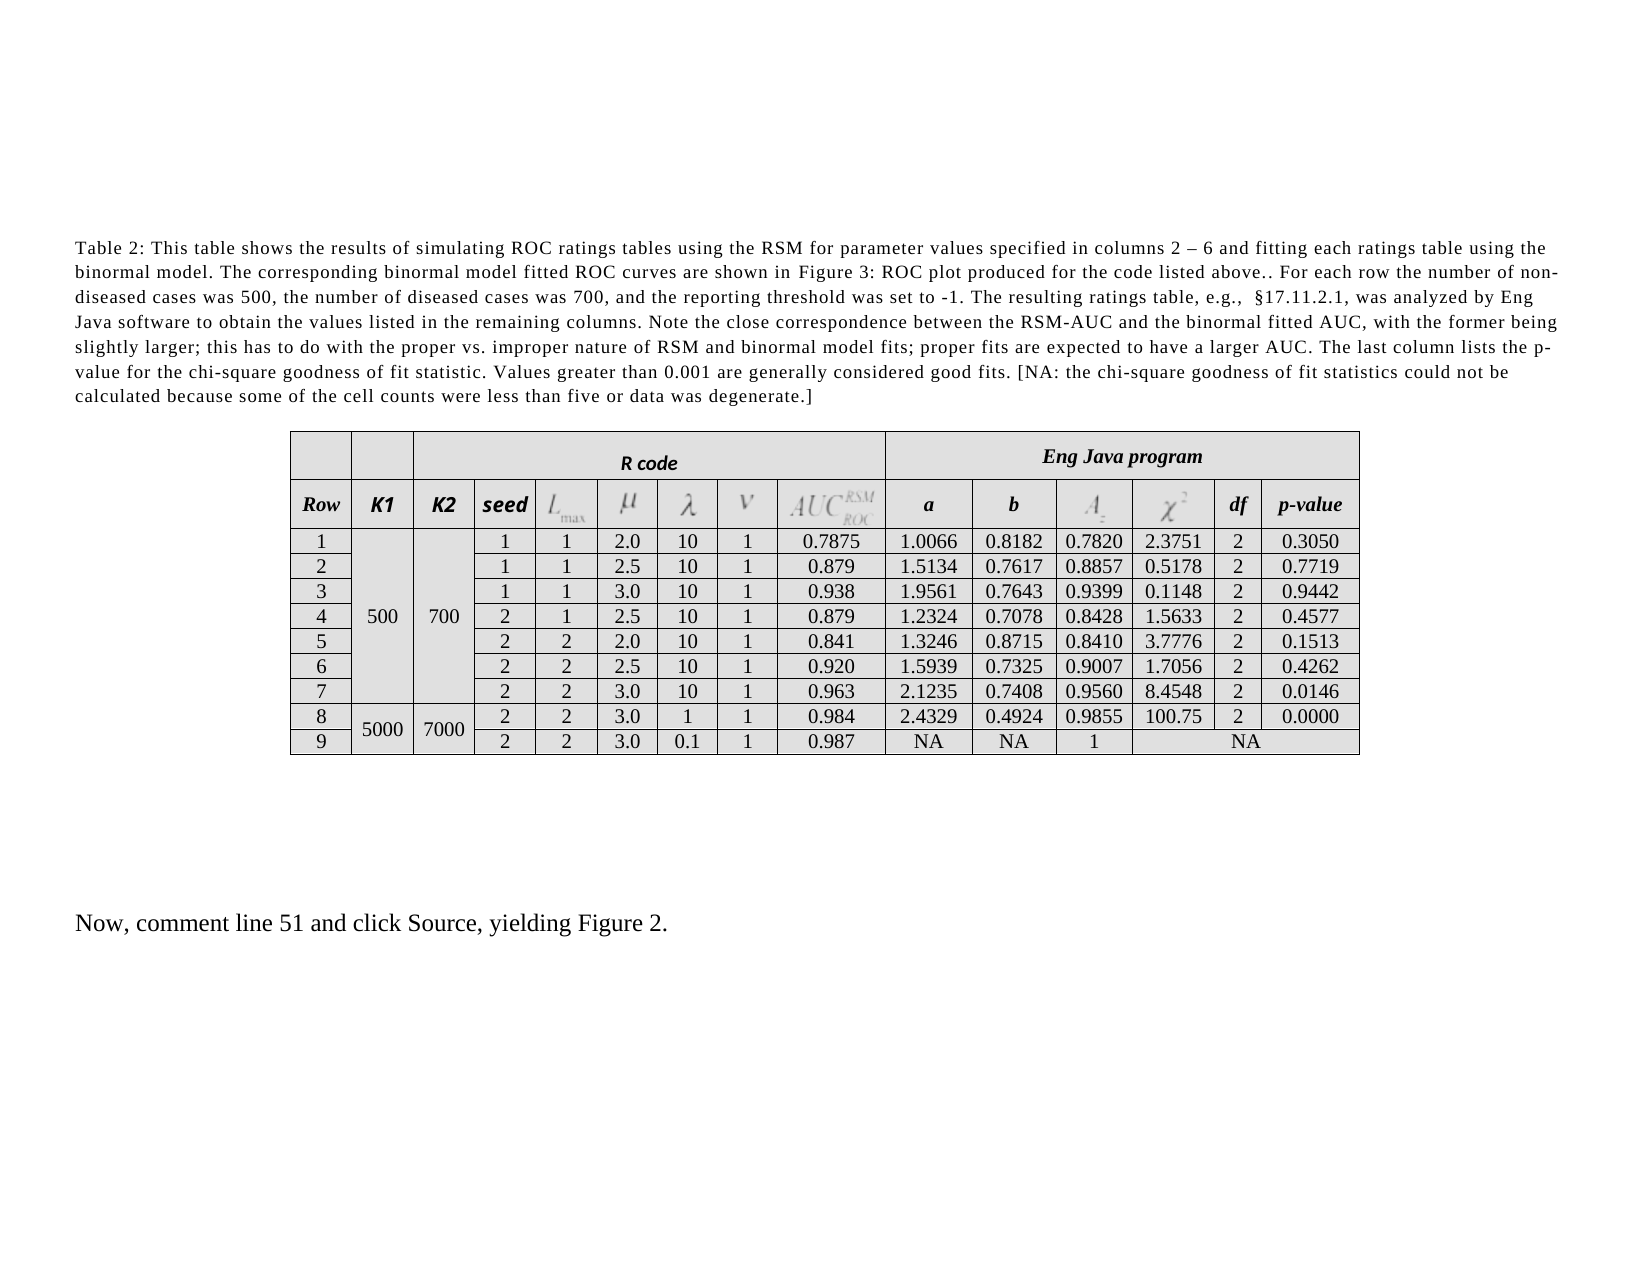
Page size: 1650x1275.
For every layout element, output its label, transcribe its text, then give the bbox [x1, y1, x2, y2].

table_cell 0.8182 [973, 529, 1056, 553]
table_cell [536, 480, 597, 528]
table_cell 1 [718, 554, 777, 578]
table_header Eng Java program [886, 432, 1359, 479]
table_cell 0.7408 [973, 679, 1056, 703]
table_cell 2 [1215, 654, 1261, 678]
table_cell 1 [718, 679, 777, 703]
table_cell 10 [658, 604, 717, 628]
table_cell 1.3246 [886, 629, 972, 653]
table_cell 1.7056 [1133, 654, 1214, 678]
table_cell [778, 480, 885, 528]
table_cell 3.0 [598, 704, 657, 728]
table_cell 0.8715 [973, 629, 1056, 653]
table_cell 1 [718, 579, 777, 603]
table_cell 0.879 [778, 554, 885, 578]
table_cell seed [475, 480, 535, 528]
table_cell 7000 [414, 704, 474, 753]
table_cell 5000 [352, 704, 413, 753]
table_cell 1.0066 [886, 529, 972, 553]
table_cell 2 [475, 604, 535, 628]
table_cell 2 [475, 704, 535, 728]
table_cell 8.4548 [1133, 679, 1214, 703]
table_cell 2 [536, 679, 597, 703]
table_cell 0.1513 [1262, 629, 1359, 653]
table_cell 1 [718, 654, 777, 678]
table_cell [1133, 480, 1214, 528]
table_cell 0.938 [778, 579, 885, 603]
table_cell 0.8410 [1057, 629, 1132, 653]
table_cell 2 [475, 654, 535, 678]
table_cell 0.0146 [1262, 679, 1359, 703]
table_cell 1 [536, 529, 597, 553]
table_cell 0.9560 [1057, 679, 1132, 703]
table_cell 2 [475, 629, 535, 653]
table_cell 3.0 [598, 579, 657, 603]
table_cell 0.9399 [1057, 579, 1132, 603]
table_cell 1 [718, 730, 777, 753]
table_cell 6 [291, 654, 351, 678]
table_cell 0.1 [658, 730, 717, 753]
table_cell 0.987 [778, 730, 885, 753]
table_cell b [973, 480, 1056, 528]
table_cell NA [1133, 730, 1359, 753]
table_cell 0.9855 [1057, 704, 1132, 728]
table_cell [598, 480, 657, 528]
table_cell 0.8428 [1057, 604, 1132, 628]
text Now, comment line 51 and click Source, yielding Figure 2. [75, 908, 1575, 937]
table_cell 2 [475, 679, 535, 703]
table_cell 0.984 [778, 704, 885, 728]
table_cell 100.75 [1133, 704, 1214, 728]
table_cell 2 [536, 654, 597, 678]
table_cell 8 [291, 704, 351, 728]
table_cell 3.0 [598, 679, 657, 703]
table_cell 2 [1215, 554, 1261, 578]
table_cell 3.0 [598, 730, 657, 753]
text Table 2: This table shows the results of simulating ROC ratings tables using the RSM for parameter values specified in columns 2 – 6 and fitting each ratings table using the binormal model. The corresponding binormal model fitted ROC curves are shown in Figure 2: ROC plot produced for the code listed above.. For each row the number of non-diseased cases was 500, the number of diseased cases was 700, and the reporting threshold was set to -1. The resulting ratings table, e.g., §17.11.2.1, was analyzed by Eng Java software to obtain the values listed in the remaining columns. Note the close correspondence between the RSM-AUC and the binormal fitted AUC, with the former being slightly larger; this has to do with the proper vs. improper nature of RSM and binormal model fits; proper fits are expected to have a larger AUC. The last column lists the p-value for the chi-square goodness of fit statistic. Values greater than 0.001 are generally considered good fits. [NA: the chi-square goodness of fit statistics could not be calculated because some of the cell counts were less than five or data was degenerate.] [75, 237, 1575, 407]
table_cell 1 [536, 579, 597, 603]
table_cell [658, 480, 717, 528]
table_cell 0.8857 [1057, 554, 1132, 578]
table_cell 9 [291, 730, 351, 753]
table_cell 10 [658, 579, 717, 603]
table_cell 3 [291, 579, 351, 603]
table_cell 1 [1057, 730, 1132, 753]
table_cell 0.920 [778, 654, 885, 678]
table_cell 1 [718, 604, 777, 628]
table_cell 1 [536, 554, 597, 578]
table_cell 1 [718, 704, 777, 728]
table_cell 10 [658, 554, 717, 578]
table_cell 0.7643 [973, 579, 1056, 603]
table_cell 1 [475, 554, 535, 578]
table_cell 1.2324 [886, 604, 972, 628]
table_cell [1057, 480, 1132, 528]
table_cell 1.9561 [886, 579, 972, 603]
table_cell 500 [352, 529, 413, 703]
table_cell 1.5633 [1133, 604, 1214, 628]
table_cell 0.4577 [1262, 604, 1359, 628]
table_cell 1 [475, 579, 535, 603]
table_cell 2 [1215, 629, 1261, 653]
table_cell 0.4924 [973, 704, 1056, 728]
table_cell 0.9007 [1057, 654, 1132, 678]
table_cell 3.7776 [1133, 629, 1214, 653]
table_cell 2 [1215, 604, 1261, 628]
table_cell 2 [536, 730, 597, 753]
table_cell 0.7820 [1057, 529, 1132, 553]
table_cell 5 [291, 629, 351, 653]
table_cell 10 [658, 679, 717, 703]
table_cell 4 [291, 604, 351, 628]
table_cell 0.7719 [1262, 554, 1359, 578]
table_cell 0.4262 [1262, 654, 1359, 678]
table_cell 1.5134 [886, 554, 972, 578]
table_cell K2 [414, 480, 474, 528]
table_cell 700 [414, 529, 474, 703]
table_cell a [886, 480, 972, 528]
table_cell 0.3050 [1262, 529, 1359, 553]
table_cell 2.0 [598, 529, 657, 553]
table_cell 0.1148 [1133, 579, 1214, 603]
table_cell 2 [1215, 704, 1261, 728]
table_cell 2.5 [598, 554, 657, 578]
table_header [352, 432, 413, 479]
table_cell 0.963 [778, 679, 885, 703]
table_cell 10 [658, 629, 717, 653]
table_cell 0.7078 [973, 604, 1056, 628]
table_cell 2 [475, 730, 535, 753]
table_cell 2.4329 [886, 704, 972, 728]
table_cell 2.5 [598, 604, 657, 628]
table_cell 2 [1215, 679, 1261, 703]
table_cell df [1215, 480, 1261, 528]
table_cell 0.7617 [973, 554, 1056, 578]
table_cell 1 [658, 704, 717, 728]
table_cell 0.7325 [973, 654, 1056, 678]
table_cell 2 [291, 554, 351, 578]
table_header R code [414, 432, 885, 479]
table_cell K1 [352, 480, 413, 528]
table_cell 0.841 [778, 629, 885, 653]
table_cell 0.7875 [778, 529, 885, 553]
table_cell 2.5 [598, 654, 657, 678]
table_cell 2 [536, 629, 597, 653]
table_cell 2 [1215, 579, 1261, 603]
table_cell 2.0 [598, 629, 657, 653]
table_cell 10 [658, 529, 717, 553]
table_cell 1 [475, 529, 535, 553]
table_cell NA [973, 730, 1056, 753]
table_cell NA [886, 730, 972, 753]
table_cell Row [291, 480, 351, 528]
table_cell 2 [1215, 529, 1261, 553]
table_cell 2.3751 [1133, 529, 1214, 553]
table_cell 1.5939 [886, 654, 972, 678]
table_cell 1 [718, 629, 777, 653]
table_cell 0.9442 [1262, 579, 1359, 603]
table_cell 7 [291, 679, 351, 703]
table_cell 0.879 [778, 604, 885, 628]
table_cell 1 [291, 529, 351, 553]
table_cell 1 [718, 529, 777, 553]
table_cell 2 [536, 704, 597, 728]
table_cell 0.5178 [1133, 554, 1214, 578]
table_cell [718, 480, 777, 528]
table_cell 0.0000 [1262, 704, 1359, 728]
table_cell 2.1235 [886, 679, 972, 703]
table_cell 10 [658, 654, 717, 678]
table_cell p-value [1262, 480, 1359, 528]
table_cell 1 [536, 604, 597, 628]
table_header [291, 432, 351, 479]
